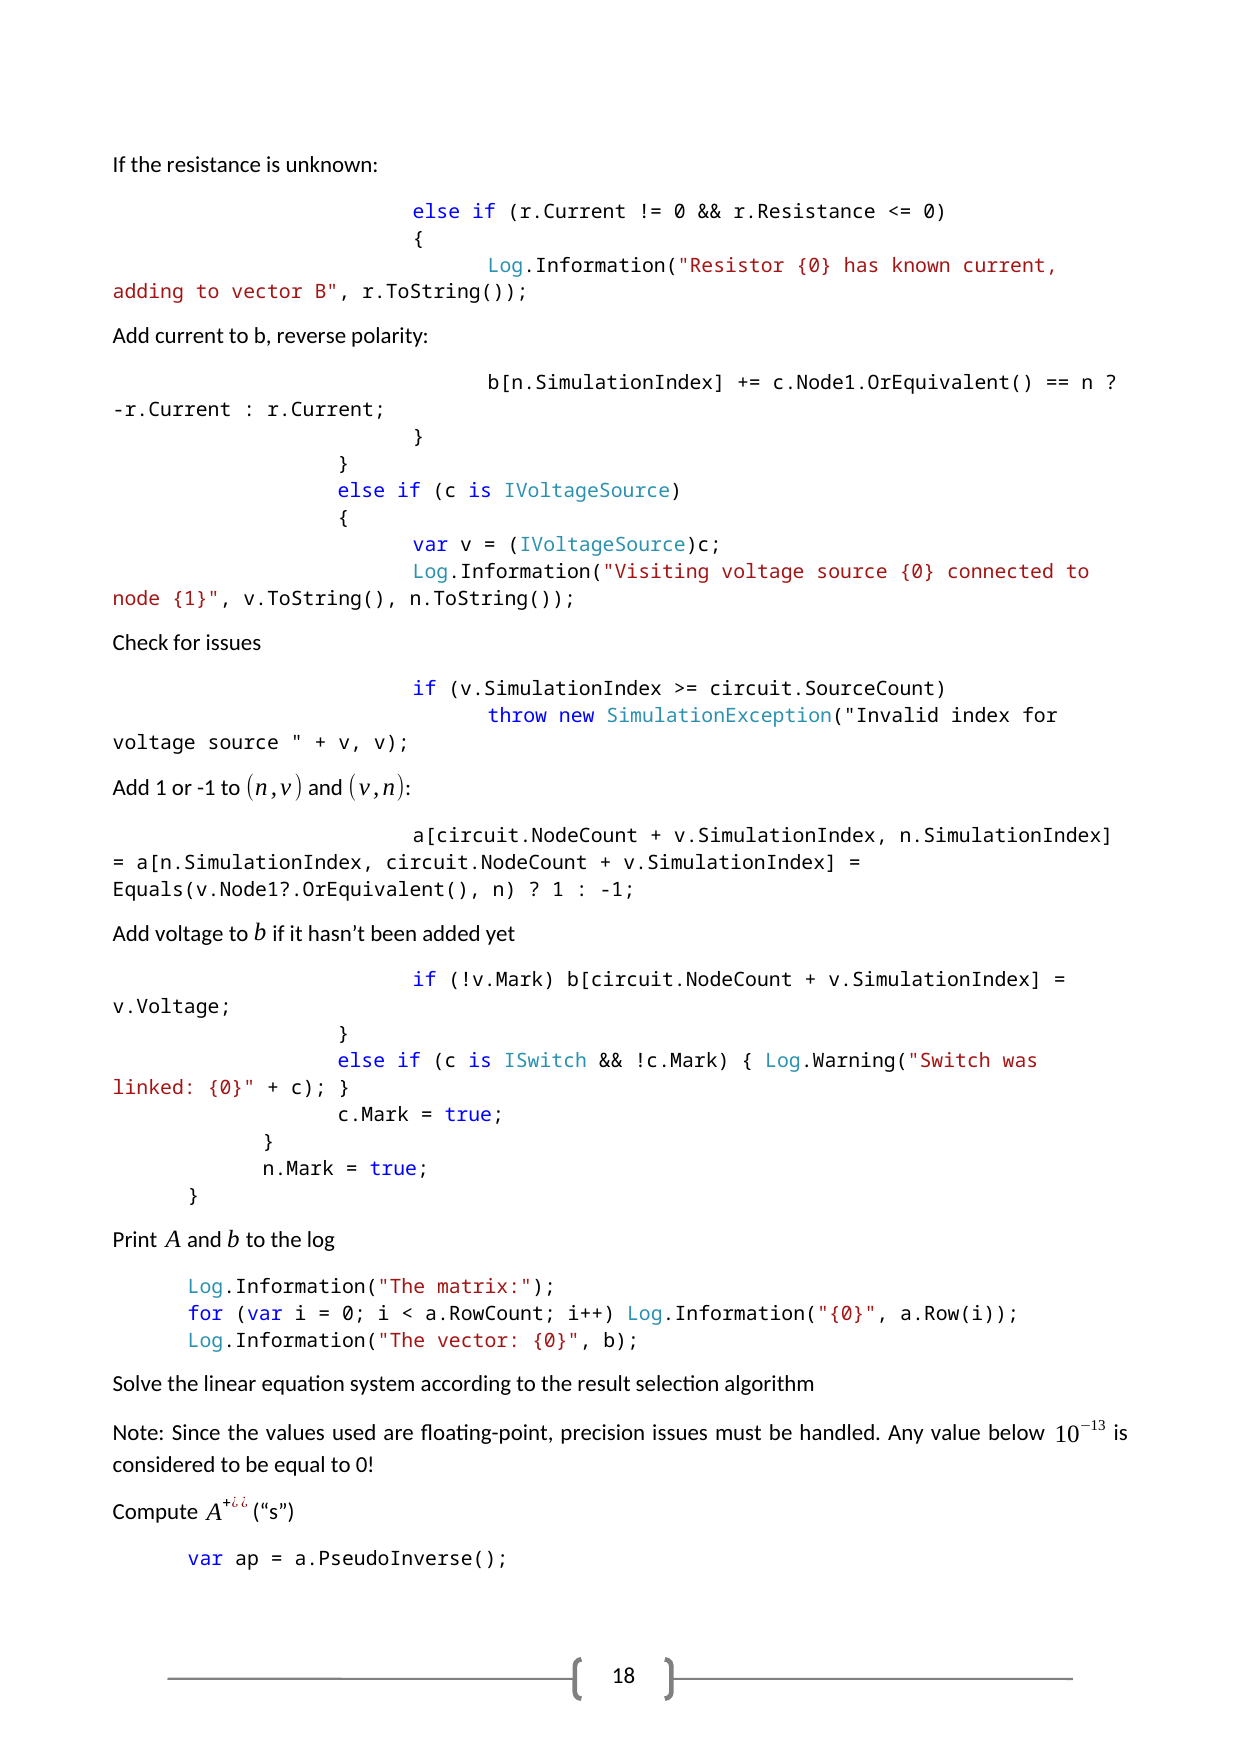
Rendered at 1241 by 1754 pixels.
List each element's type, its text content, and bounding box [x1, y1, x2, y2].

text } [112, 422, 1128, 449]
text If the resistance is unknown: [112, 150, 1128, 178]
text { [112, 503, 1128, 530]
text else if (r.Current != 0 && r.Resistance <= 0) [112, 197, 1128, 224]
text Check for issues [112, 628, 1128, 656]
text else if (c is IVoltageSource) [112, 476, 1128, 503]
text if (!v.Mark) b[circuit.NodeCount + v.SimulationIndex] = v.Voltage; [112, 966, 1128, 1019]
text Note: Since the values used are floating-point, precision issues must be handled. Any value below is considered to be equal to 0! [112, 1416, 1128, 1478]
text Log.Information("The vector: {0}", b); [112, 1326, 1128, 1353]
text var ap = a.PseudoInverse(); [112, 1544, 1128, 1571]
text Add current to b, reverse polarity: [112, 321, 1128, 349]
text } [112, 1181, 1128, 1208]
text else if (c is ISwitch && !c.Mark) { Log.Warning("Switch was linked: {0}" + c); } [112, 1047, 1128, 1101]
text { [112, 224, 1128, 251]
text Log.Information("The matrix:"); [112, 1272, 1128, 1299]
text } [112, 449, 1128, 476]
text Compute (“s”) [112, 1497, 1128, 1526]
text } [112, 1019, 1128, 1047]
text for (var i = 0; i < a.RowCount; i++) Log.Information("{0}", a.Row(i)); [112, 1299, 1128, 1326]
text var v = (IVoltageSource)c; [112, 530, 1128, 557]
text Print and to the log [112, 1225, 1128, 1253]
text } [112, 1127, 1128, 1154]
text Add 1 or -1 to and : [112, 772, 1128, 802]
text b[n.SimulationIndex] += c.Node1.OrEquivalent() == n ? -r.Current : r.Current; [112, 368, 1128, 422]
text c.Mark = true; [112, 1101, 1128, 1127]
text Log.Information("Resistor {0} has known current, adding to vector B", r.ToString()); [112, 251, 1128, 305]
text a[circuit.NodeCount + v.SimulationIndex, n.SimulationIndex] = a[n.SimulationIndex, circuit.NodeCount + v.SimulationIndex] = Equals(v.Node1?.OrEquivalent(), n) ? 1 : -1; [112, 821, 1128, 902]
text if (v.SimulationIndex >= circuit.SourceCount) [112, 675, 1128, 702]
text throw new SimulationException("Invalid index for voltage source " + v, v); [112, 702, 1128, 756]
text n.Mark = true; [112, 1154, 1128, 1181]
text Solve the linear equation system according to the result selection algorithm [112, 1369, 1128, 1398]
text Add voltage to if it hasn’t been added yet [112, 919, 1128, 947]
text Log.Information("Visiting voltage source {0} connected to node {1}", v.ToString(), n.ToString()); [112, 557, 1128, 611]
